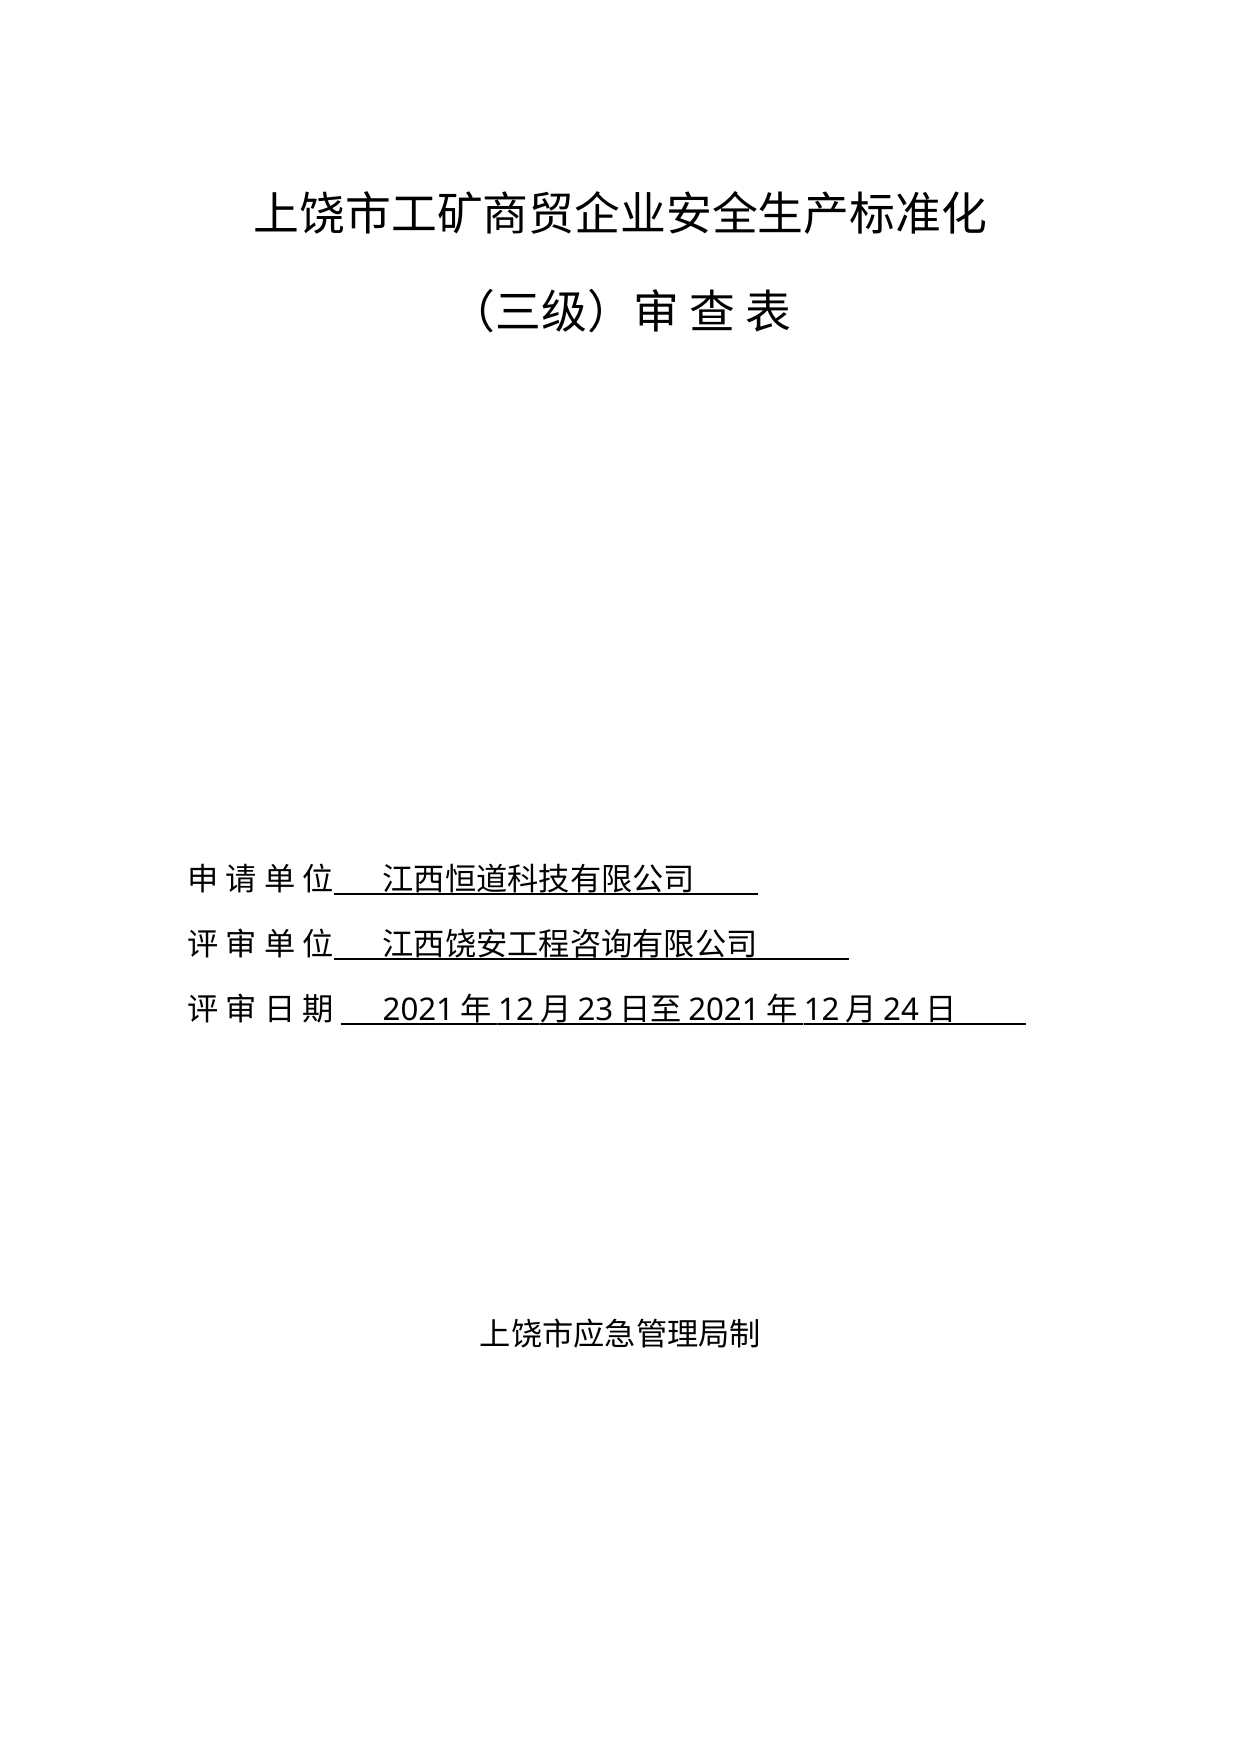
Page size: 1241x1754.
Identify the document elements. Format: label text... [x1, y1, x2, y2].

text 申 请 单 位 江西恒道科技有限公司 [187, 844, 1053, 909]
text 上饶市应急管理局制 [187, 1299, 1053, 1364]
text 评 审 单 位 江西饶安工程咨询有限公司 [187, 909, 1053, 974]
text （三级）审 查 表 [187, 259, 1053, 357]
text 上饶市工矿商贸企业安全生产标准化 [187, 162, 1053, 259]
text 评 审 日 期 2021年12月23日至2021年12月24日 [187, 974, 1053, 1039]
